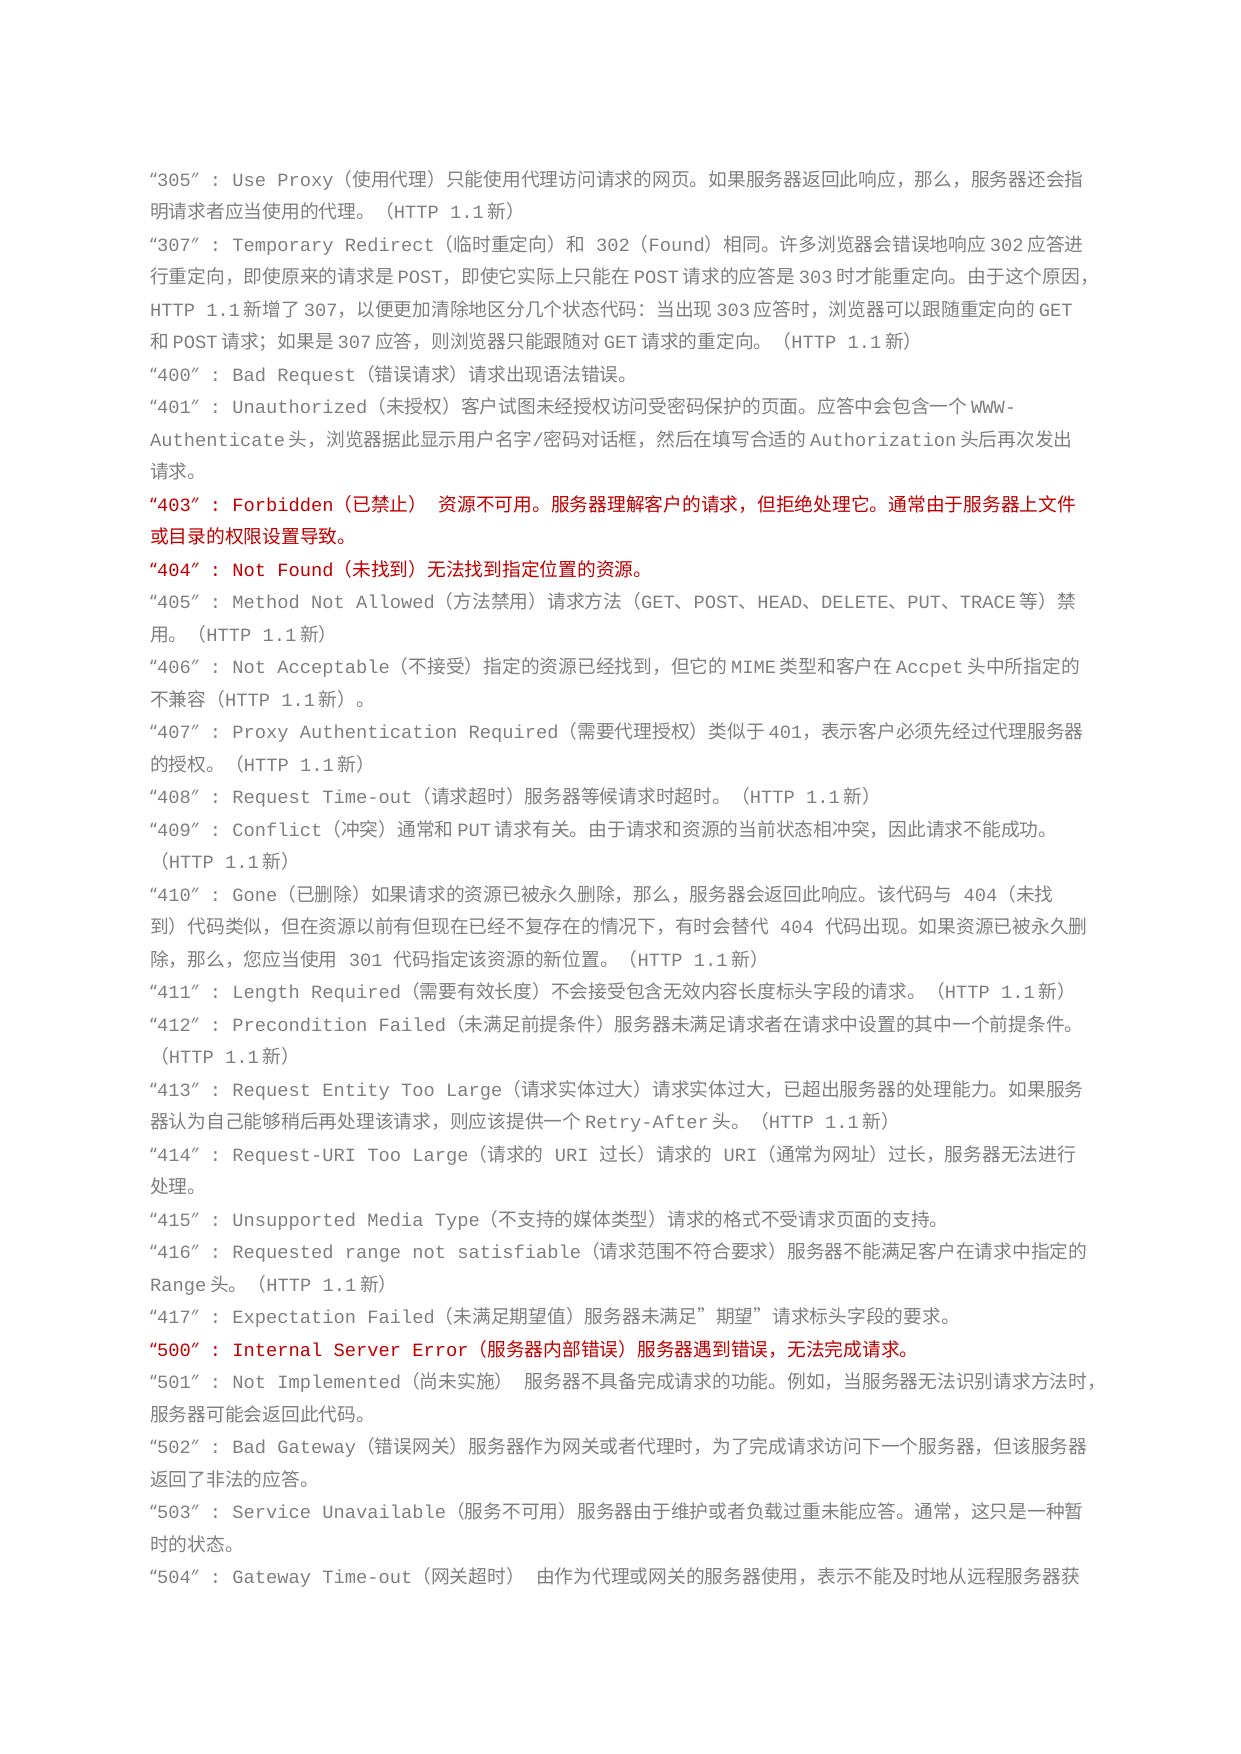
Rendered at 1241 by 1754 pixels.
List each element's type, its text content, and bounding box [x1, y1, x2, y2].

text “409″ : Conflict（冲突）通常和PUT请求有关。由于请求和资源的当前状态相冲突，因此请求不能成功。（HTTP 1.1新） [150, 812, 1090, 877]
text “414″ : Request-URI Too Large（请求的 URI 过长）请求的 URI（通常为网址）过长，服务器无法进行处理。 [150, 1137, 1090, 1202]
text “403″ : Forbidden（已禁止） 资源不可用。服务器理解客户的请求，但拒绝处理它。通常由于服务器上文件或目录的权限设置导致。 [150, 487, 1090, 552]
text “503″ : Service Unavailable（服务不可用）服务器由于维护或者负载过重未能应答。通常，这只是一种暂时的状态。 [150, 1494, 1090, 1559]
text “413″ : Request Entity Too Large（请求实体过大）请求实体过大，已超出服务器的处理能力。如果服务器认为自己能够稍后再处理该请求，则应该提供一个Retry-After头。（HTTP 1.1新） [150, 1072, 1090, 1137]
text “410″ : Gone（已删除）如果请求的资源已被永久删除，那么，服务器会返回此响应。该代码与 404（未找到）代码类似，但在资源以前有但现在已经不复存在的情况下，有时会替代 404 代码出现。如果资源已被永久删除，那么，您应当使用 301 代码指定该资源的新位置。（HTTP 1.1新） [150, 877, 1090, 974]
text “405″ : Method Not Allowed（方法禁用）请求方法（GET、POST、HEAD、DELETE、PUT、TRACE等）禁用。（HTTP 1.1新） [150, 584, 1090, 649]
text “412″ : Precondition Failed（未满足前提条件）服务器未满足请求者在请求中设置的其中一个前提条件。（HTTP 1.1新） [150, 1007, 1090, 1072]
text “406″ : Not Acceptable（不接受）指定的资源已经找到，但它的MIME类型和客户在Accpet头中所指定的不兼容（HTTP 1.1新）。 [150, 649, 1090, 714]
text “400″ : Bad Request（错误请求）请求出现语法错误。 [150, 357, 1090, 389]
text “502″ : Bad Gateway（错误网关）服务器作为网关或者代理时，为了完成请求访问下一个服务器，但该服务器返回了非法的应答。 [150, 1429, 1090, 1494]
text “401″ : Unauthorized（未授权）客户试图未经授权访问受密码保护的页面。应答中会包含一个WWW-Authenticate头，浏览器据此显示用户名字/密码对话框，然后在填写合适的Authorization头后再次发出请求。 [150, 389, 1090, 487]
text “407″ : Proxy Authentication Required（需要代理授权）类似于401，表示客户必须先经过代理服务器的授权。（HTTP 1.1新） [150, 714, 1090, 779]
text “404″ : Not Found（未找到）无法找到指定位置的资源。 [150, 552, 1090, 584]
text “501″ : Not Implemented（尚未实施） 服务器不具备完成请求的功能。例如，当服务器无法识别请求方法时，服务器可能会返回此代码。 [150, 1364, 1090, 1429]
text “416″ : Requested range not satisfiable（请求范围不符合要求）服务器不能满足客户在请求中指定的Range头。（HTTP 1.1新） [150, 1234, 1090, 1299]
text “500″ : Internal Server Error（服务器内部错误）服务器遇到错误，无法完成请求。 [150, 1332, 1090, 1364]
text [150, 1559, 1090, 1592]
text “305″ : Use Proxy（使用代理）只能使用代理访问请求的网页。如果服务器返回此响应，那么，服务器还会指明请求者应当使用的代理。（HTTP 1.1新） [150, 162, 1090, 227]
text “415″ : Unsupported Media Type（不支持的媒体类型）请求的格式不受请求页面的支持。 [150, 1202, 1090, 1234]
text “417″ : Expectation Failed（未满足期望值）服务器未满足”期望”请求标头字段的要求。 [150, 1299, 1090, 1332]
text “307″ : Temporary Redirect（临时重定向）和 302（Found）相同。许多浏览器会错误地响应302应答进行重定向，即使原来的请求是POST，即使它实际上只能在POST请求的应答是303时才能重定向。由于这个原因，HTTP 1.1新增了307，以便更加清除地区分几个状态代码：当出现303应答时，浏览器可以跟随重定向的GET和POST请求；如果是307应答，则浏览器只能跟随对GET请求的重定向。（HTTP 1.1新） [150, 227, 1090, 357]
text “411″ : Length Required（需要有效长度）不会接受包含无效内容长度标头字段的请求。（HTTP 1.1新） [150, 974, 1090, 1007]
text “408″ : Request Time-out（请求超时）服务器等候请求时超时。（HTTP 1.1新） [150, 779, 1090, 812]
